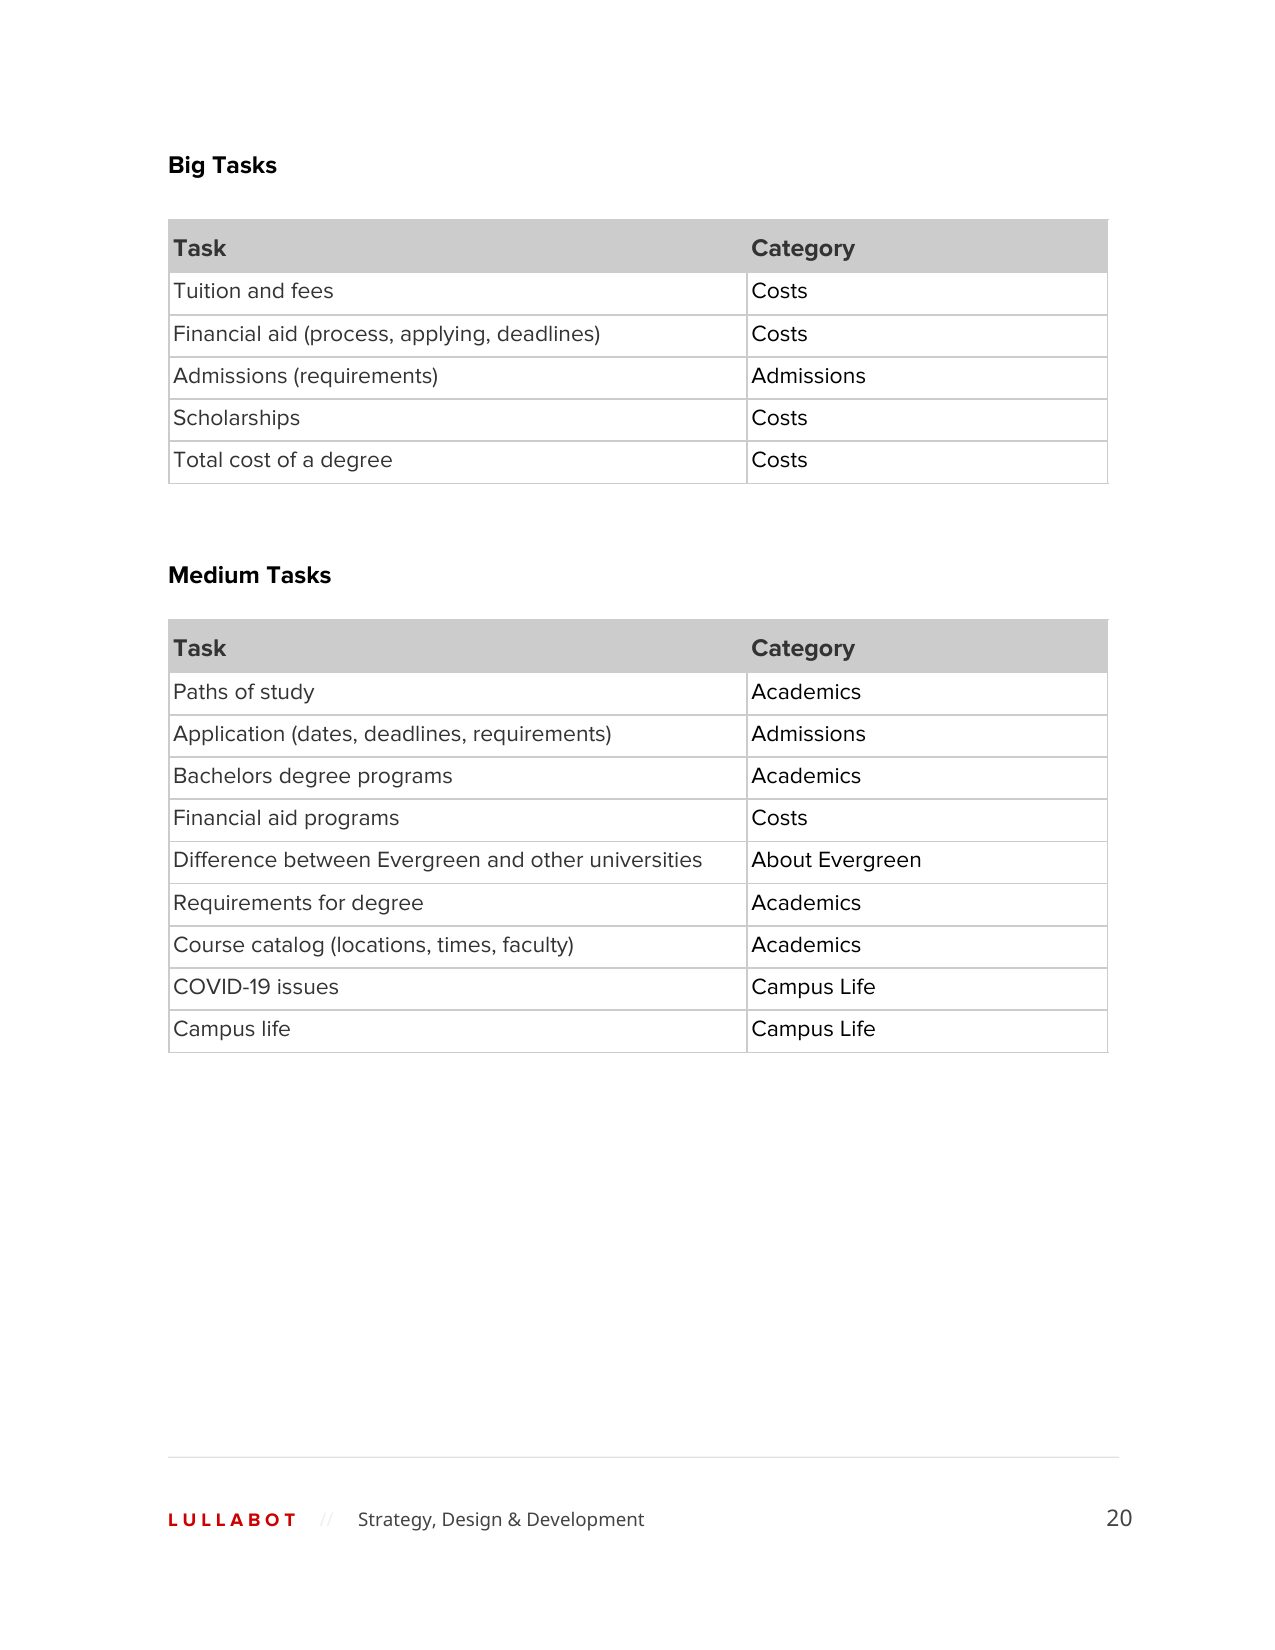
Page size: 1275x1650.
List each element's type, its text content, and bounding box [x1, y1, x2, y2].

table_cell Difference between Evergreen and other universities [170, 842, 746, 883]
table_cell Admissions (requirements) [170, 358, 746, 398]
table_cell Academics [748, 927, 1107, 967]
table_cell Costs [748, 273, 1107, 314]
table_cell Costs [748, 800, 1107, 841]
table_cell Tuition and fees [170, 273, 746, 314]
table_cell Financial aid programs [170, 800, 746, 841]
table_cell COVID-19 issues [170, 969, 746, 1009]
table_cell Academics [748, 673, 1107, 714]
table_cell Course catalog (locations, times, faculty) [170, 927, 746, 967]
table_cell Academics [748, 884, 1107, 925]
table_cell Bachelors degree programs [170, 758, 746, 798]
table_cell Requirements for degree [170, 884, 746, 925]
table_header Category [748, 220, 1107, 272]
table_header Category [748, 620, 1107, 672]
table_cell Campus Life [748, 1011, 1107, 1051]
table_cell Application (dates, deadlines, requirements) [170, 716, 746, 756]
table_header Task [170, 620, 746, 672]
table_cell Total cost of a degree [170, 442, 746, 483]
table_cell Admissions [748, 358, 1107, 398]
table_cell Paths of study [170, 673, 746, 714]
subtitle Medium Tasks [168, 561, 1107, 591]
subtitle Big Tasks [168, 150, 1107, 180]
table_cell Campus life [170, 1011, 746, 1051]
table_cell Scholarships [170, 400, 746, 440]
table_cell Campus Life [748, 969, 1107, 1009]
table_cell Costs [748, 442, 1107, 483]
table_cell About Evergreen [748, 842, 1107, 883]
table_cell Financial aid (process, applying, deadlines) [170, 316, 746, 356]
table_cell Academics [748, 758, 1107, 798]
table_cell Costs [748, 400, 1107, 440]
table_header Task [170, 220, 746, 272]
table_cell Costs [748, 316, 1107, 356]
table_cell Admissions [748, 716, 1107, 756]
